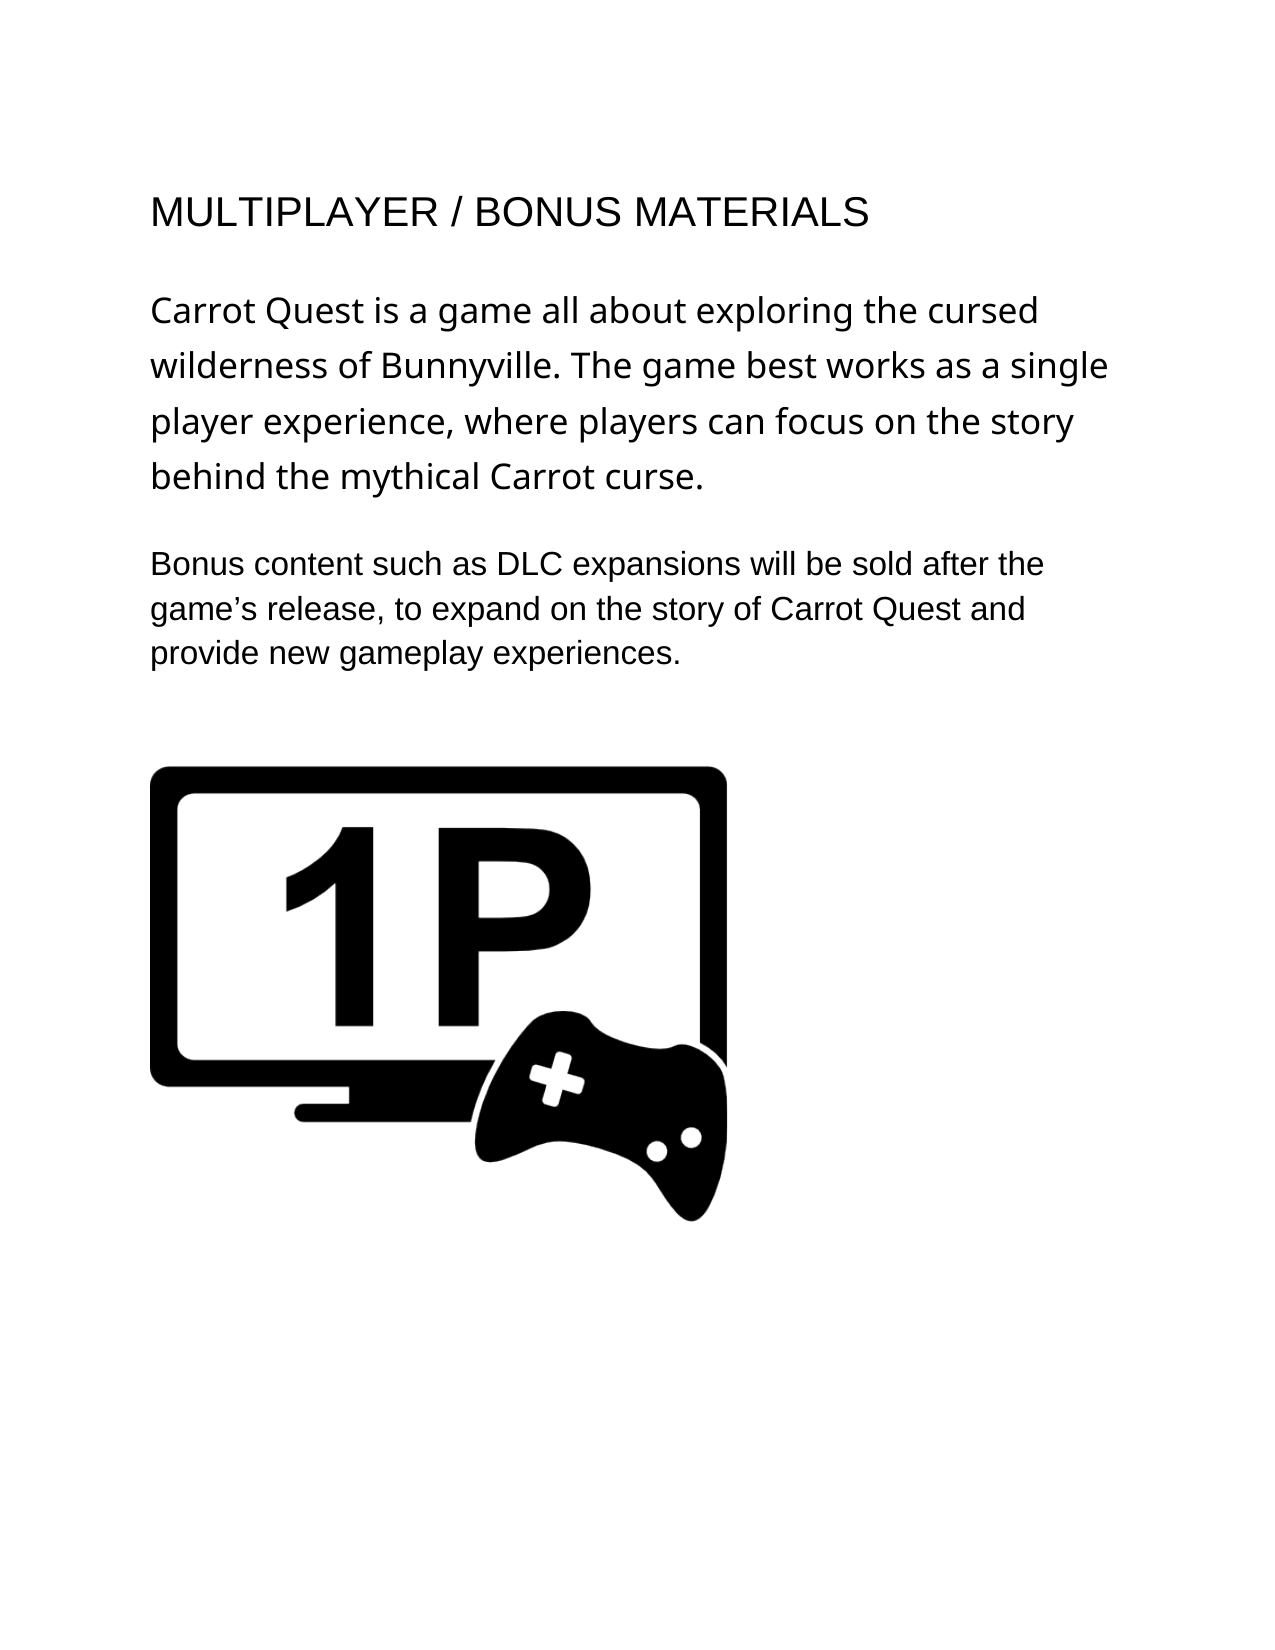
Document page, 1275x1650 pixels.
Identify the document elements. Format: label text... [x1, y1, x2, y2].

picture [150, 705, 728, 1283]
subtitle Bonus content such as DLC expansions will be sold after the game’s release, to expand on the story of Carrot Quest and provide new gameplay experiences. [150, 544, 1125, 671]
subtitle MULTIPLAYER / BONUS MATERIALS [150, 187, 1125, 235]
text Carrot Quest is a game all about exploring the cursed wilderness of Bunnyville. The game best works as a single player experience, where players can focus on the story behind the mythical Carrot curse. [150, 285, 1125, 500]
